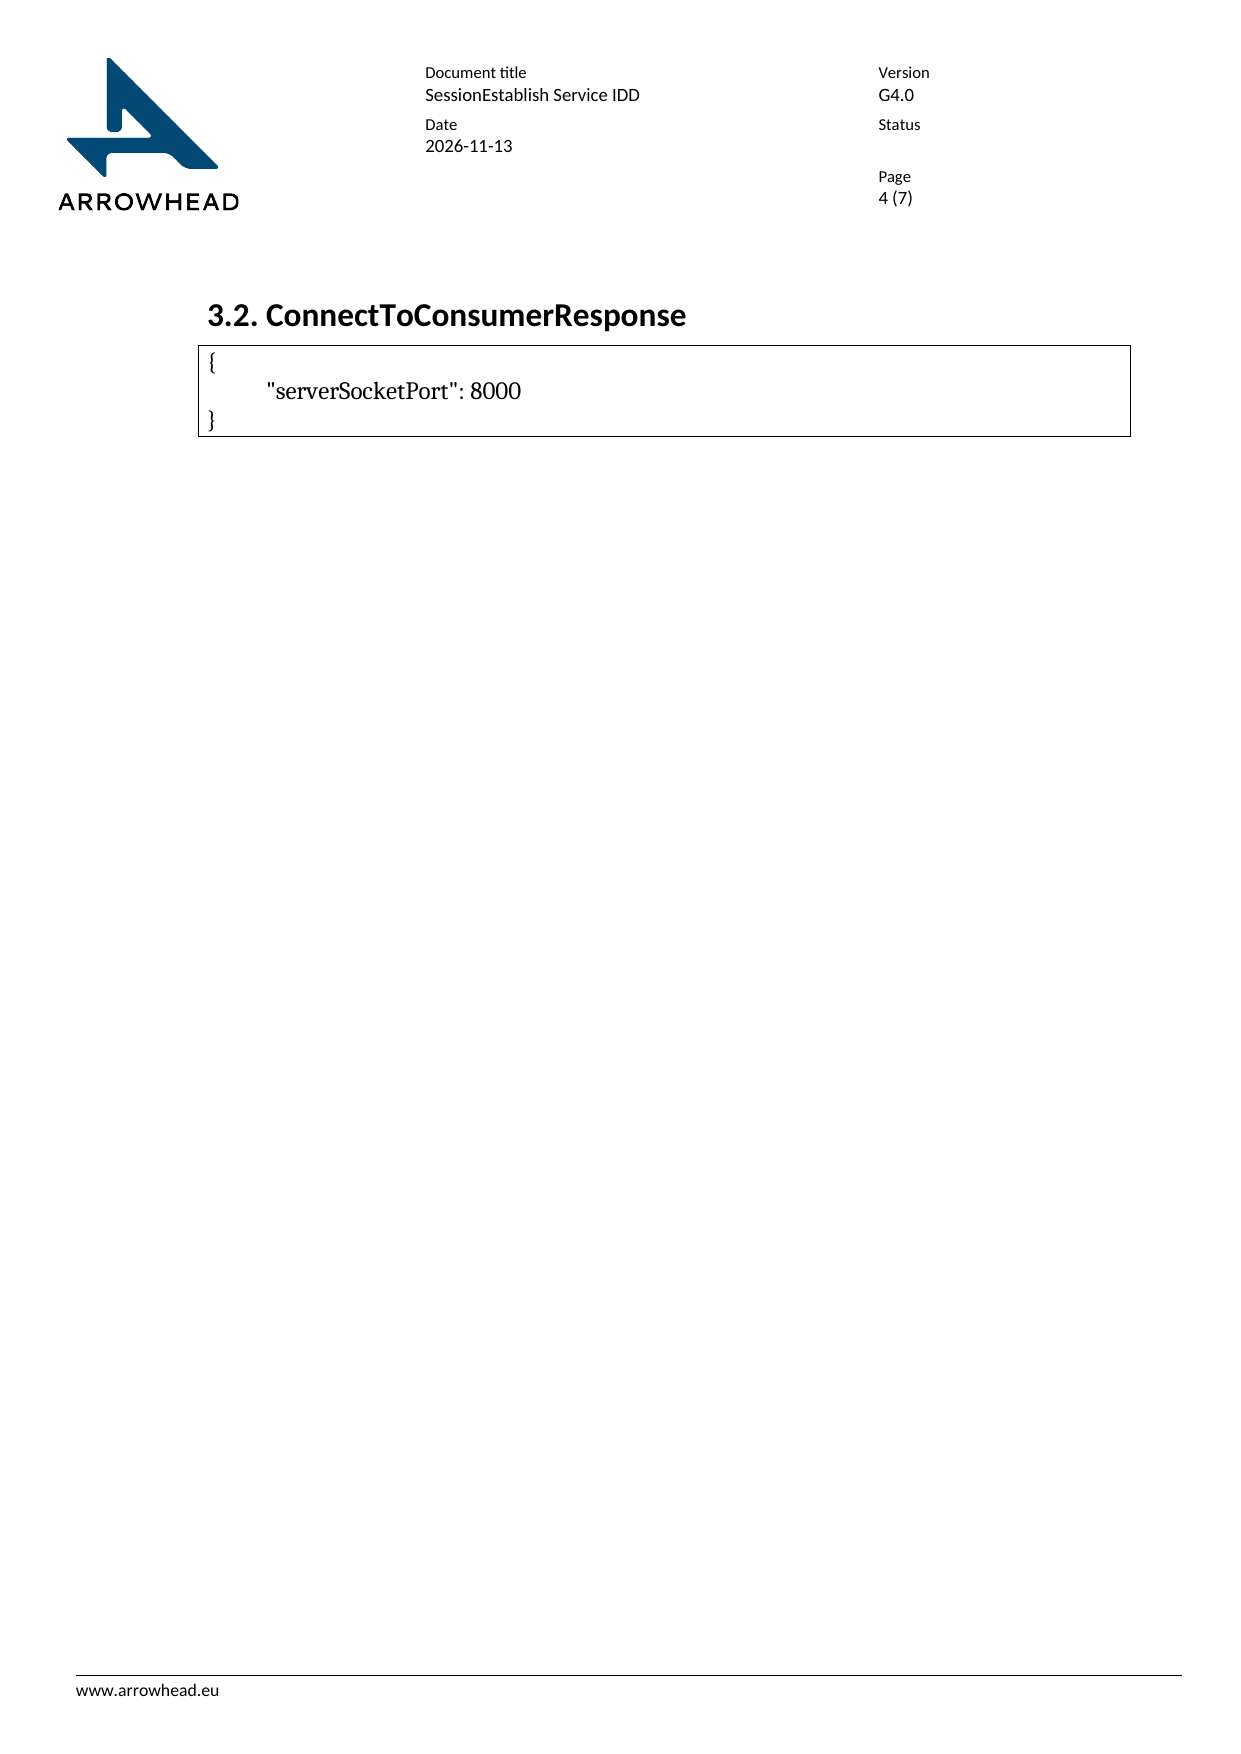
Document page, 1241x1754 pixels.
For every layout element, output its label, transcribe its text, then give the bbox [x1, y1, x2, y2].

subtitle 3.2. ConnectToConsumerResponse [207, 287, 1122, 337]
text { [199, 346, 1130, 377]
picture [58, 58, 239, 217]
text "serverSocketPort": 8000 [207, 377, 1122, 402]
text } [199, 402, 1130, 436]
